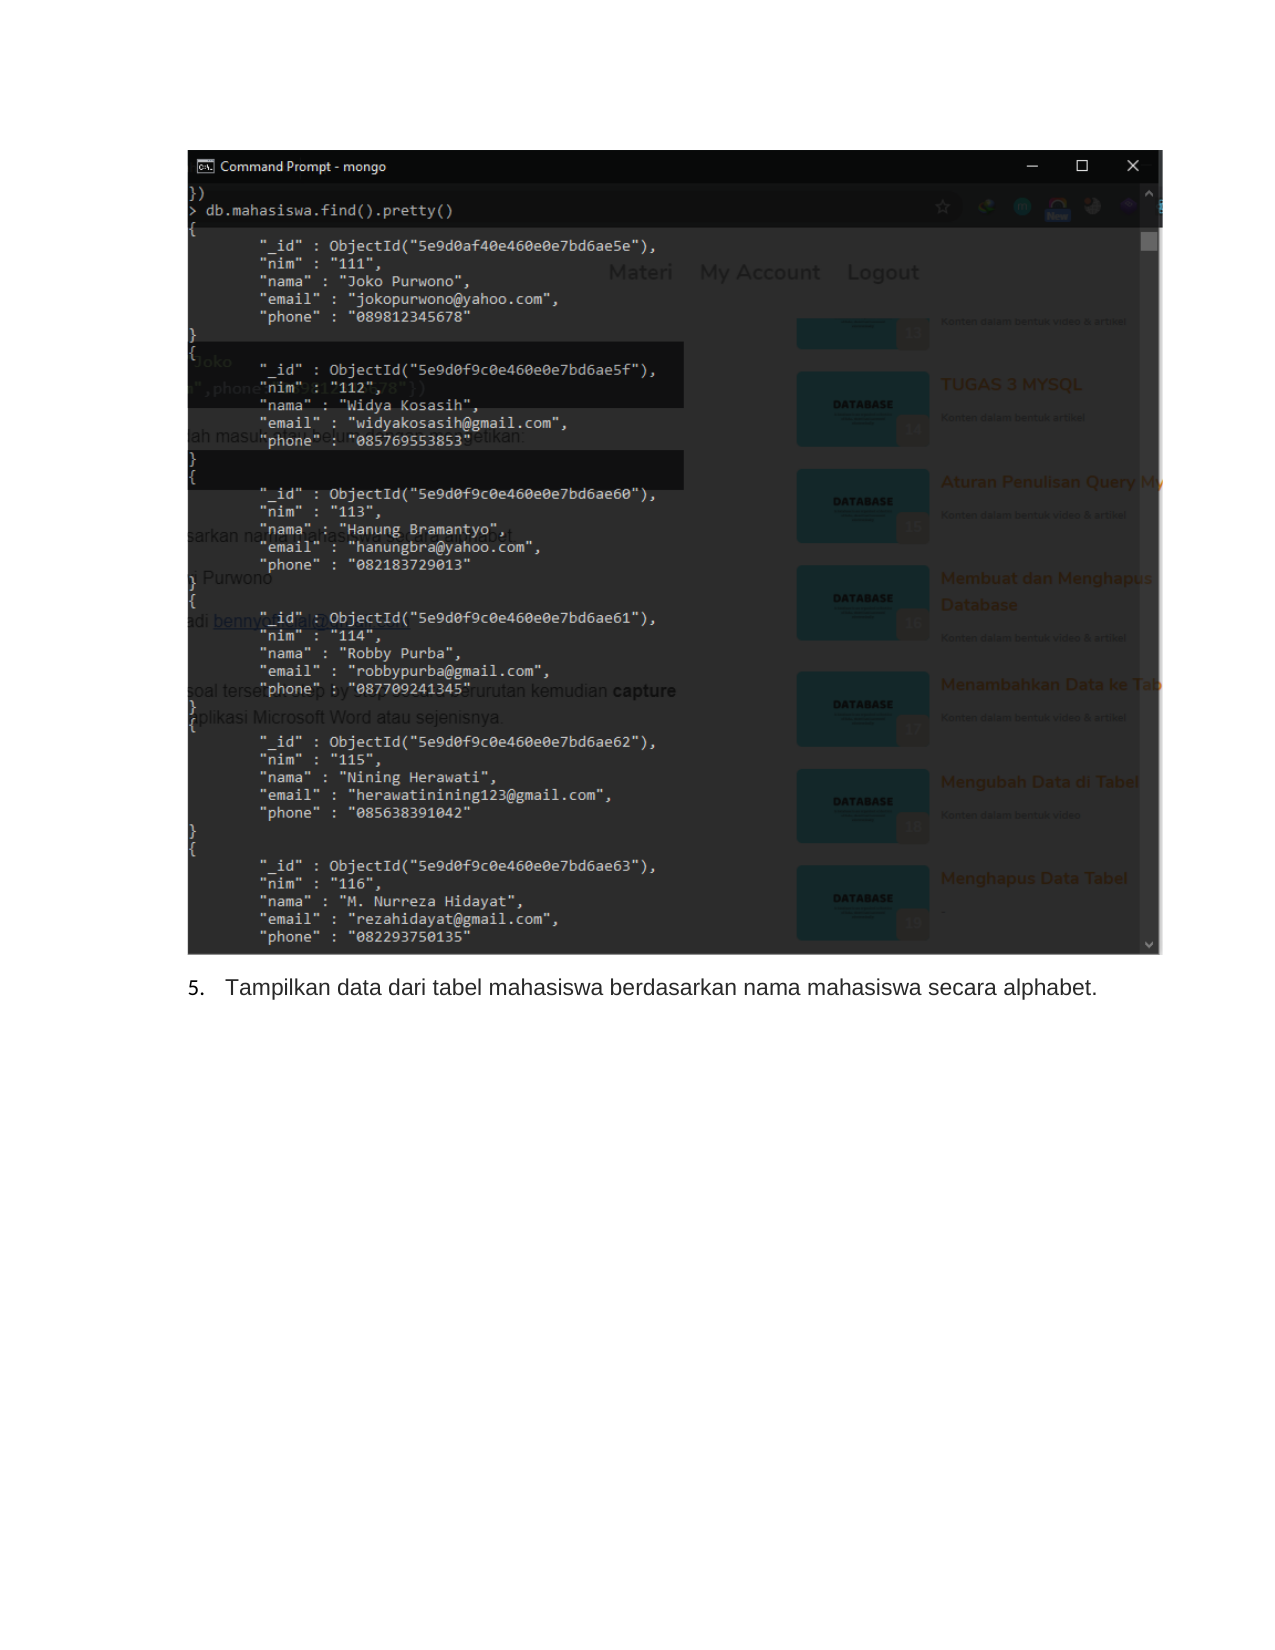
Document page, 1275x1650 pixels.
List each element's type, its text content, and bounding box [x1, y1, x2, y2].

list Tampilkan data dari tabel mahasiswa berdasarkan nama mahasiswa secara alphabet. [187, 973, 1125, 1002]
picture [187, 150, 1163, 955]
